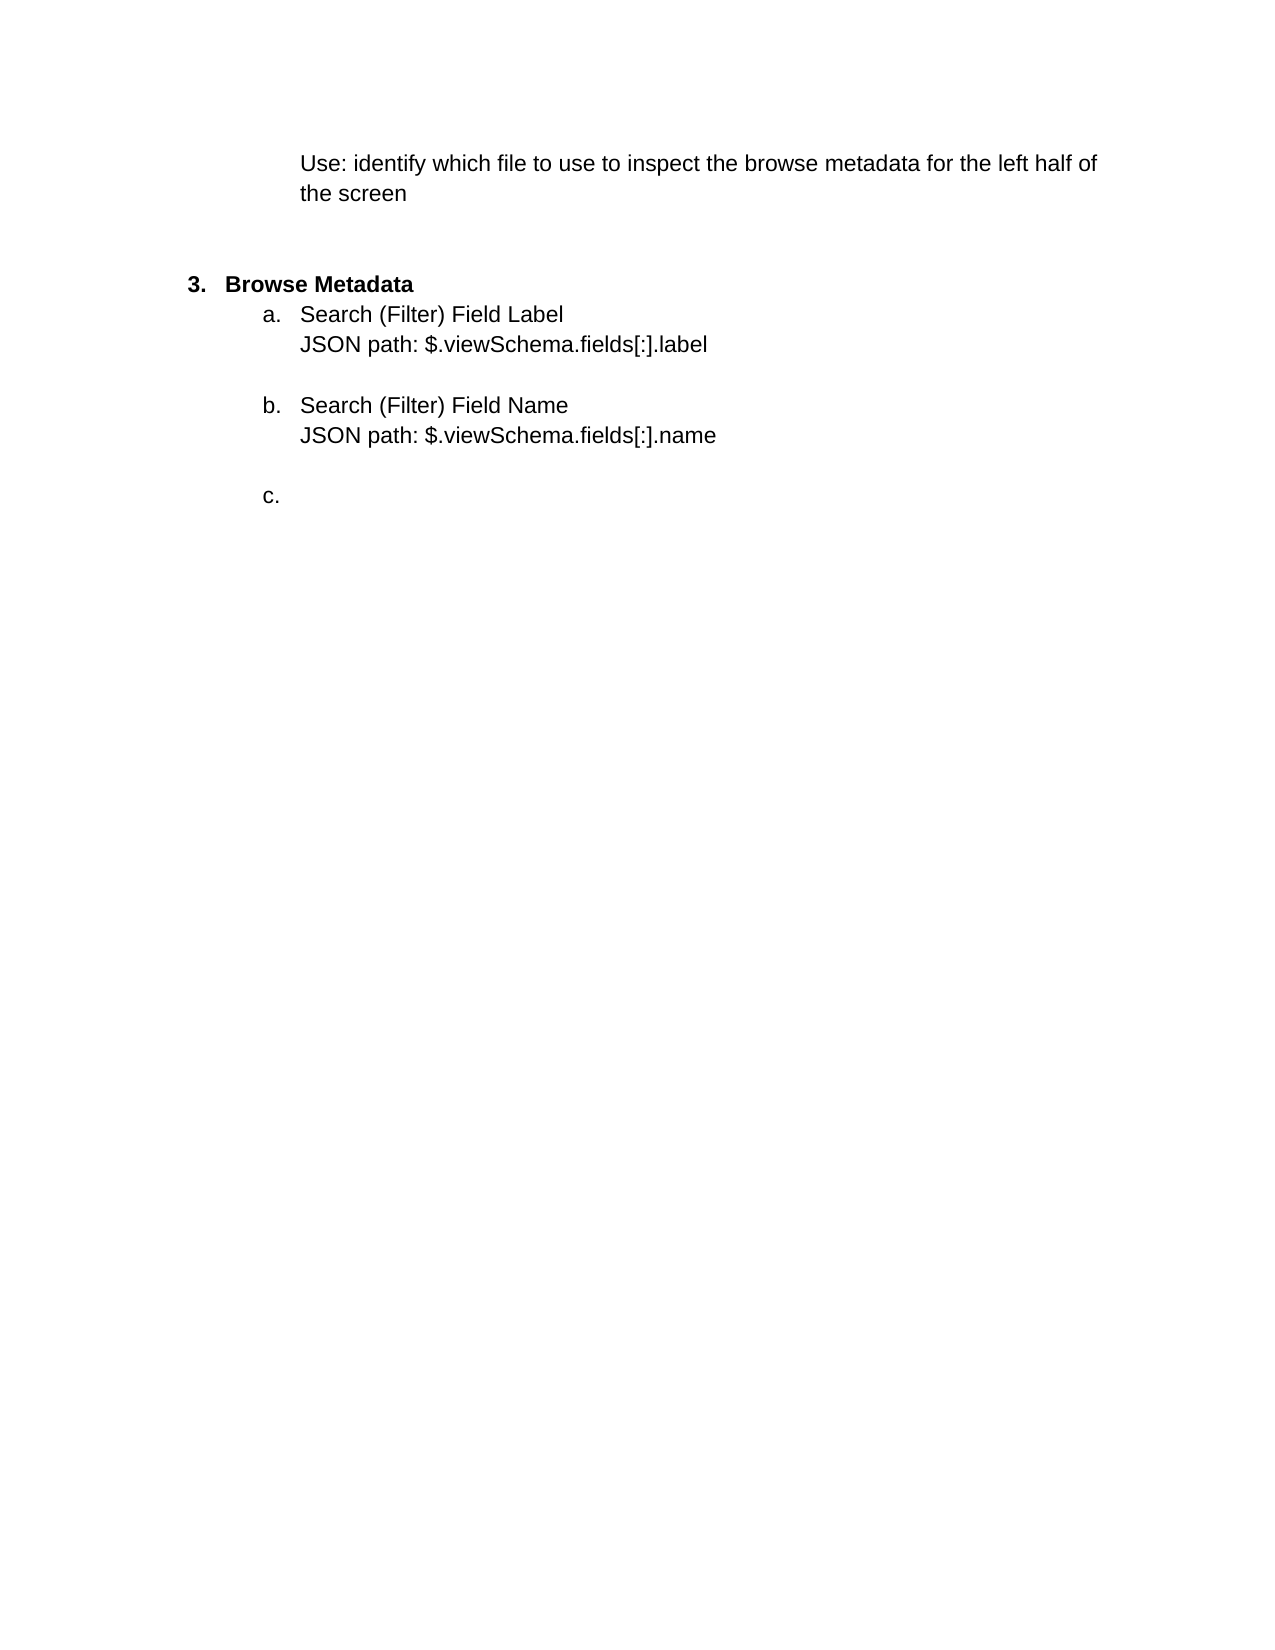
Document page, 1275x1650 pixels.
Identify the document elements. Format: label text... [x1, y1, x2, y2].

list Search (Filter) Field Name [262, 392, 1125, 418]
text JSON path: $.viewSchema.fields[:].label [300, 331, 1125, 358]
list Search (Filter) Field Label [262, 301, 1125, 327]
text JSON path: $.viewSchema.fields[:].name [300, 422, 1125, 448]
list Browse Metadata [187, 271, 1125, 297]
text Use: identify which file to use to inspect the browse metadata for the left half of the screen [300, 150, 1125, 207]
